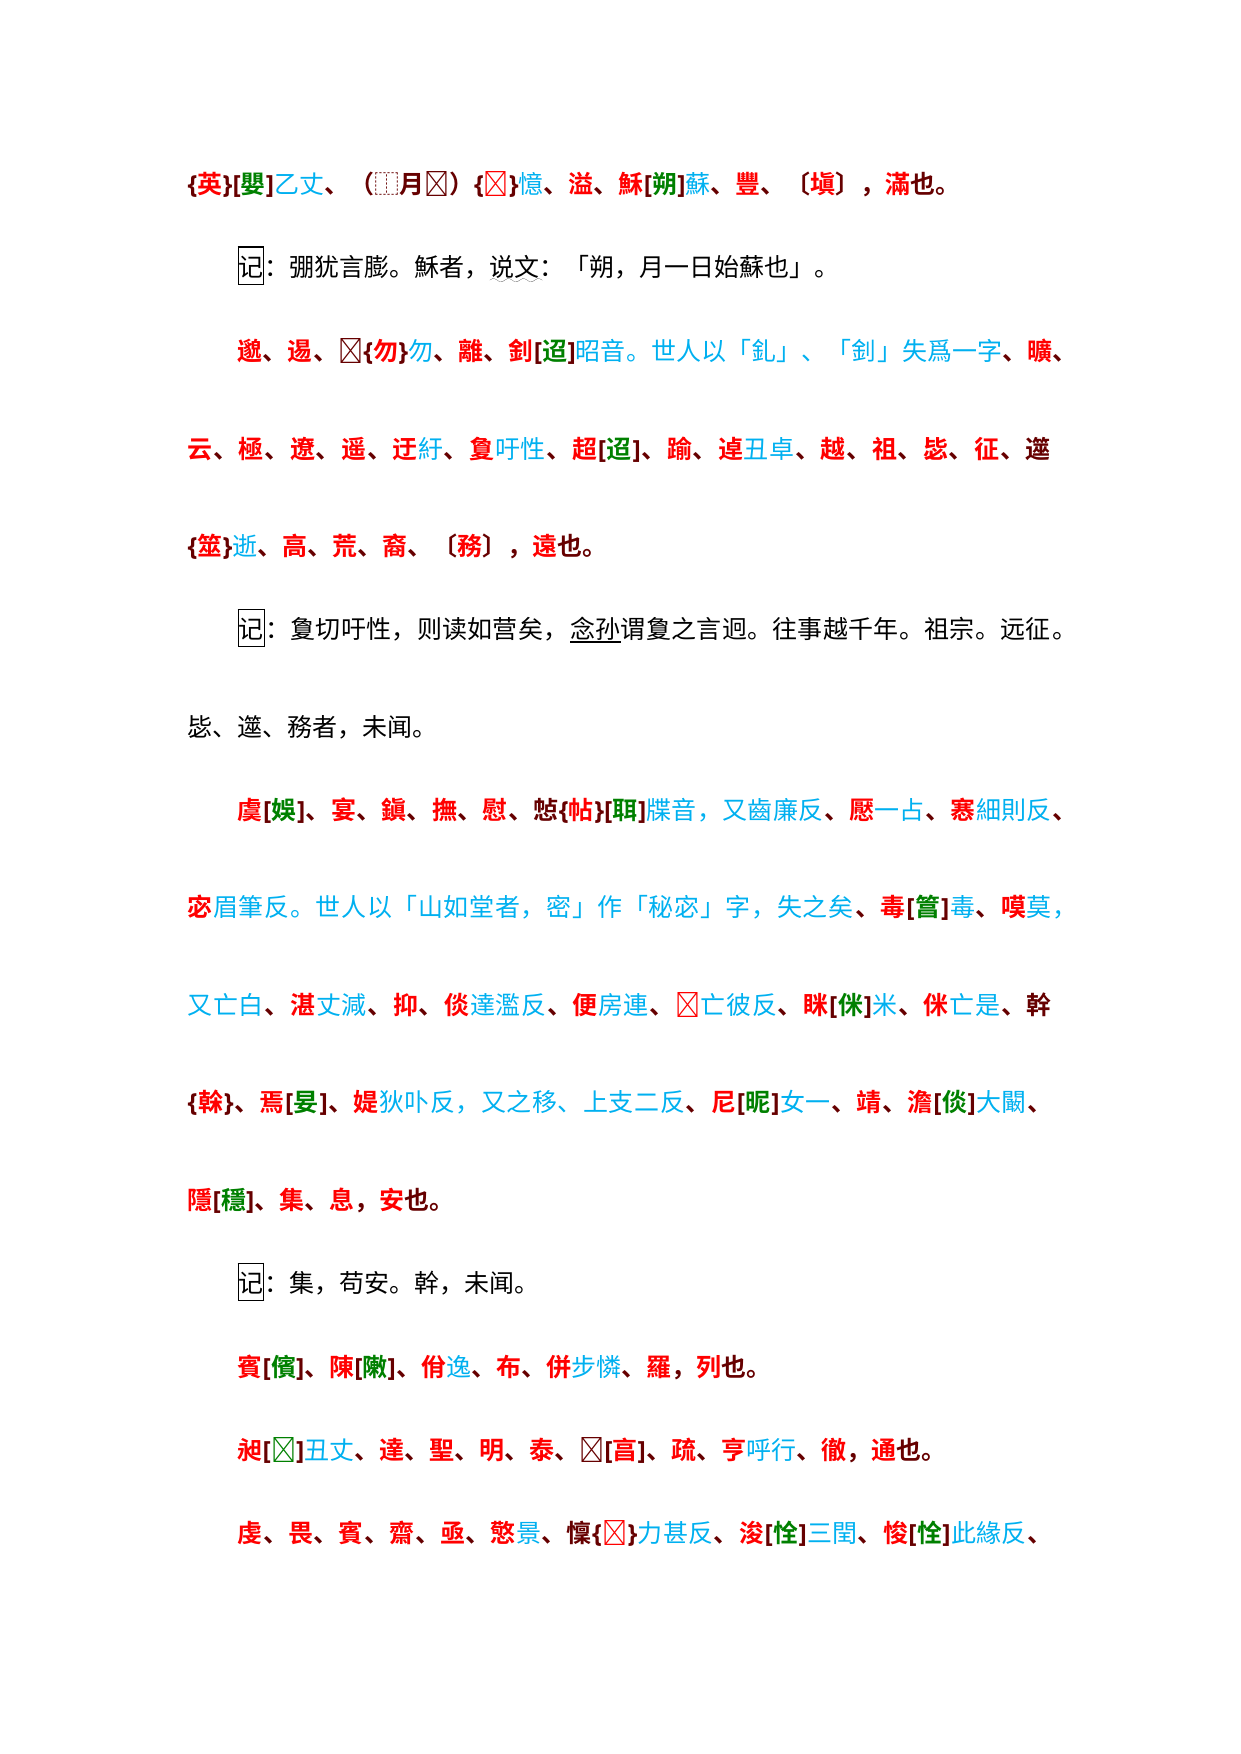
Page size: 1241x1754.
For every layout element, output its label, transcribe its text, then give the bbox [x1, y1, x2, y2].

text 记：夐切吁性，则读如营矣，念孙谓夐之言迥。往事越千年。祖宗。远征。毖、遾、務者，未闻。 [187, 595, 1053, 758]
text 賓[儐]、陳[敶]、佾逸、布、併步憐、羅，列也。 [187, 1333, 1053, 1398]
text 昶[𧀄]丑丈、達、聖、明、泰、𦴒[亯]、疏、亨呼行、徹，通也。 [187, 1416, 1053, 1481]
text 虔、畏、賓、齋、亟、憼景、懍{𠘡}力甚反、浚[恮]三閏、悛[恮]此緣反、誠、信、高、尊，敬也。 [187, 1499, 1053, 1564]
text 邈、逷、𨑥{勿}勿、離、釗[迢]昭音。世人以「釓」、「釗」失爲一字、曠、云、極、遼、遥、迂紆、夐吁性、超[迢]、踰、逴丑卓、越、祖、毖、征、遾{筮}逝、高、荒、裔、〔務〕，遠也。 [187, 317, 1053, 577]
text 虞[娛]、宴、鎭、撫、慰、㥈{帖}[聑]牒音，又齒廉反、懕一占、㥶細則反、宓眉筆反。世人以「山如堂者，密」作「秘宓」字，失之矣、毒[䈞]毒、嗼莫，又亡白、湛丈減、抑、倓達濫反、便房連、𡬍亡彼反、眯[侎]米、侎亡是、幹{榦}、焉[妟]、媞狄卟反，又之移、上支二反、尼[昵]女一、靖、澹[倓]大闞、隱[穩]、集、息，安也。 [187, 776, 1053, 1231]
text 弸冰、愾苦賴、憑{馮}[弸]、悀{甬}勇、充、牣刃、匡、愊[畐]皮逼、窒丁一、塞、盈、屯大村。政宇謹案：念孫謂當張倫反、飽、䭘{景}[嬰]於敬、䭊{英}[嬰]乙丈、（⿰月𢡃）{𢡃}憶、溢、穌[朔]蘇、豐、〔塡〕，滿也。 [187, 150, 1053, 215]
text 记：弸犹言膨。穌者，说文：「朔，月一日始蘇也」。 [187, 233, 1053, 298]
text 记：集，苟安。幹，未闻。 [187, 1249, 1053, 1314]
